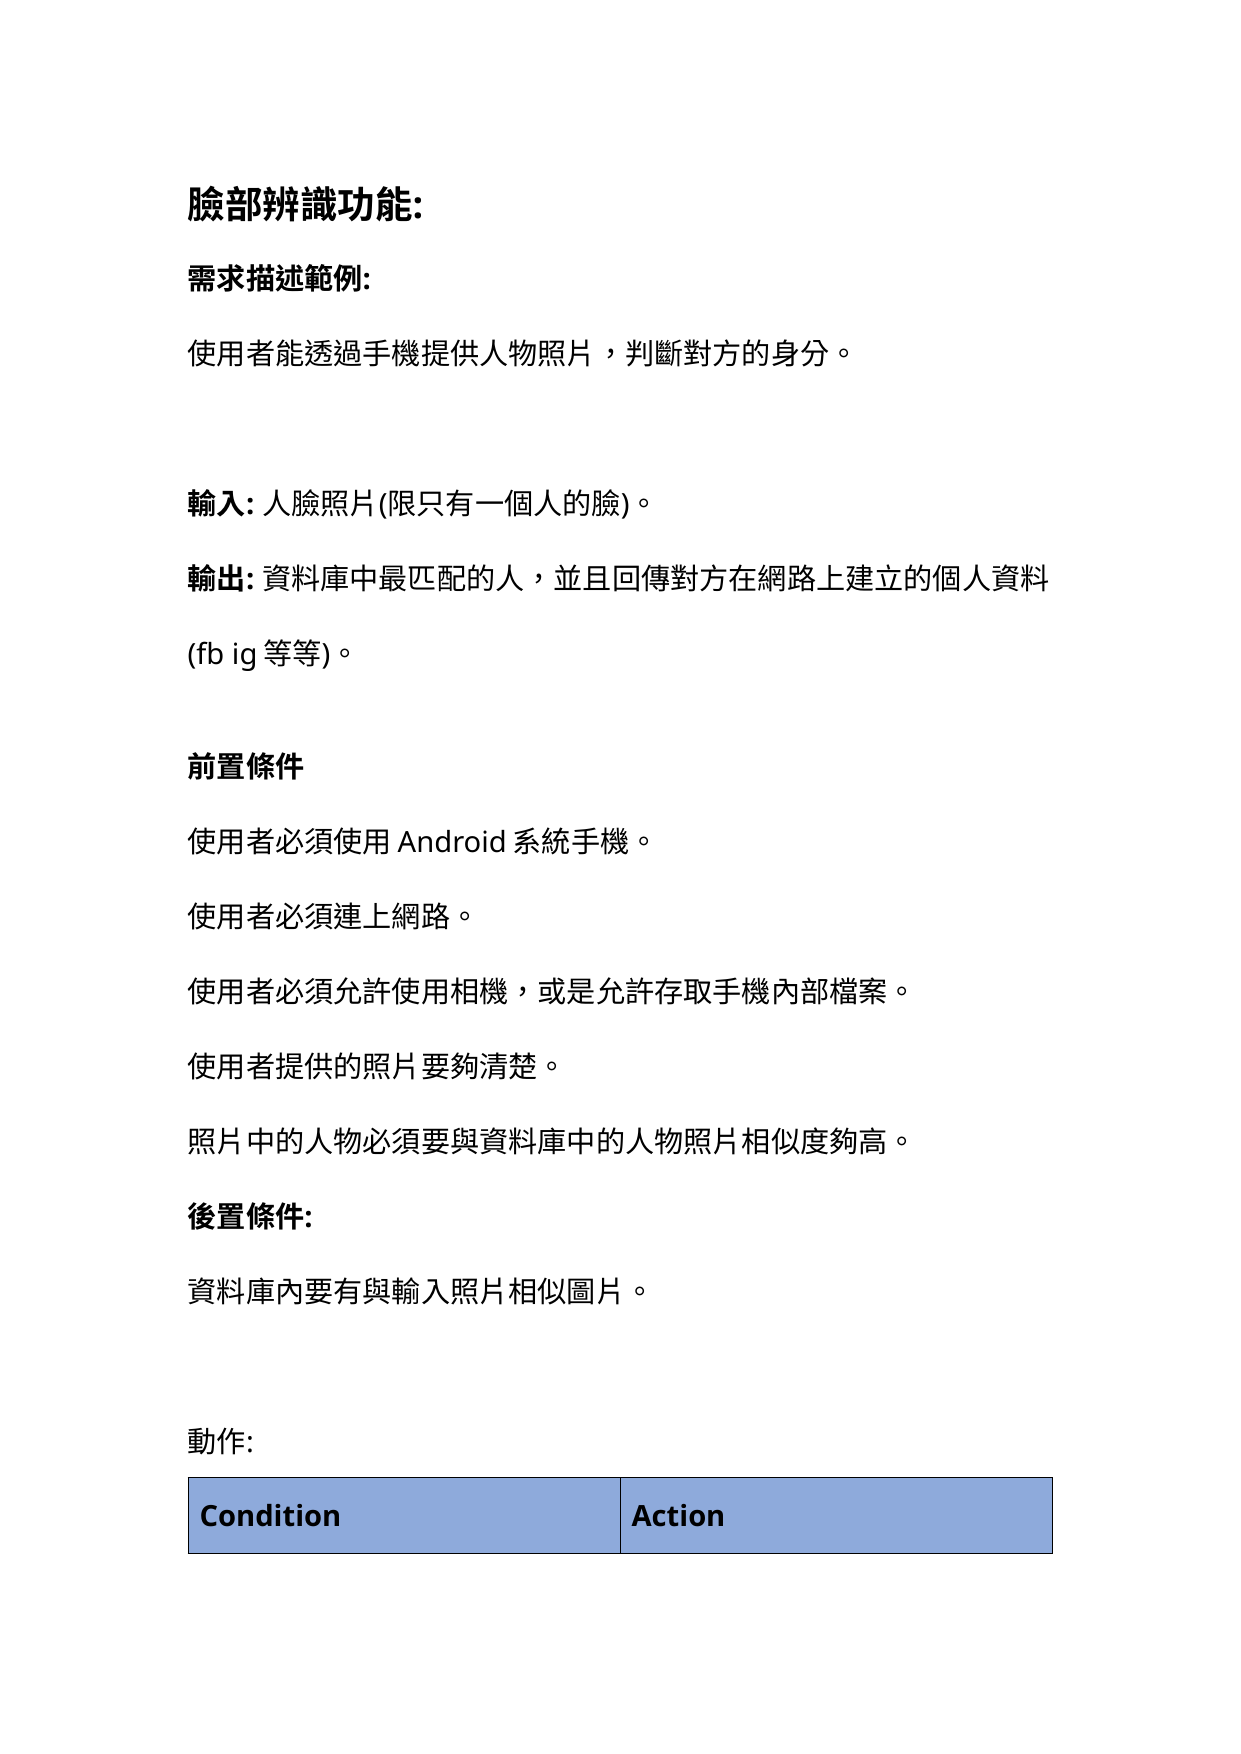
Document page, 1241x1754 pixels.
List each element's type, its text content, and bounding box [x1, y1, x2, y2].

table_header Condition [189, 1478, 620, 1553]
table_header Action [621, 1478, 1052, 1553]
text 後置條件: [187, 1177, 1053, 1252]
text 動作: [187, 1402, 1053, 1477]
text 需求描述範例: [187, 239, 1053, 314]
text 資料庫內要有與輸入照片相似圖片。 [187, 1252, 1053, 1327]
text 輸出: 資料庫中最匹配的人，並且回傳對方在網路上建立的個人資料(fb ig等等)。 [187, 539, 1053, 689]
text 照片中的人物必須要與資料庫中的人物照片相似度夠高。 [187, 1102, 1053, 1177]
text 使用者必須使用Android系統手機。 [187, 802, 1053, 877]
text 使用者必須允許使用相機，或是允許存取手機內部檔案。 [187, 952, 1053, 1027]
text 使用者能透過手機提供人物照片，判斷對方的身分。 [187, 314, 1053, 389]
text 臉部辨識功能: [187, 164, 1053, 239]
text 使用者提供的照片要夠清楚。 [187, 1027, 1053, 1102]
text 使用者必須連上網路。 [187, 877, 1053, 952]
text 輸入: 人臉照片(限只有一個人的臉)。 [187, 464, 1053, 539]
text 前置條件 [187, 727, 1053, 802]
